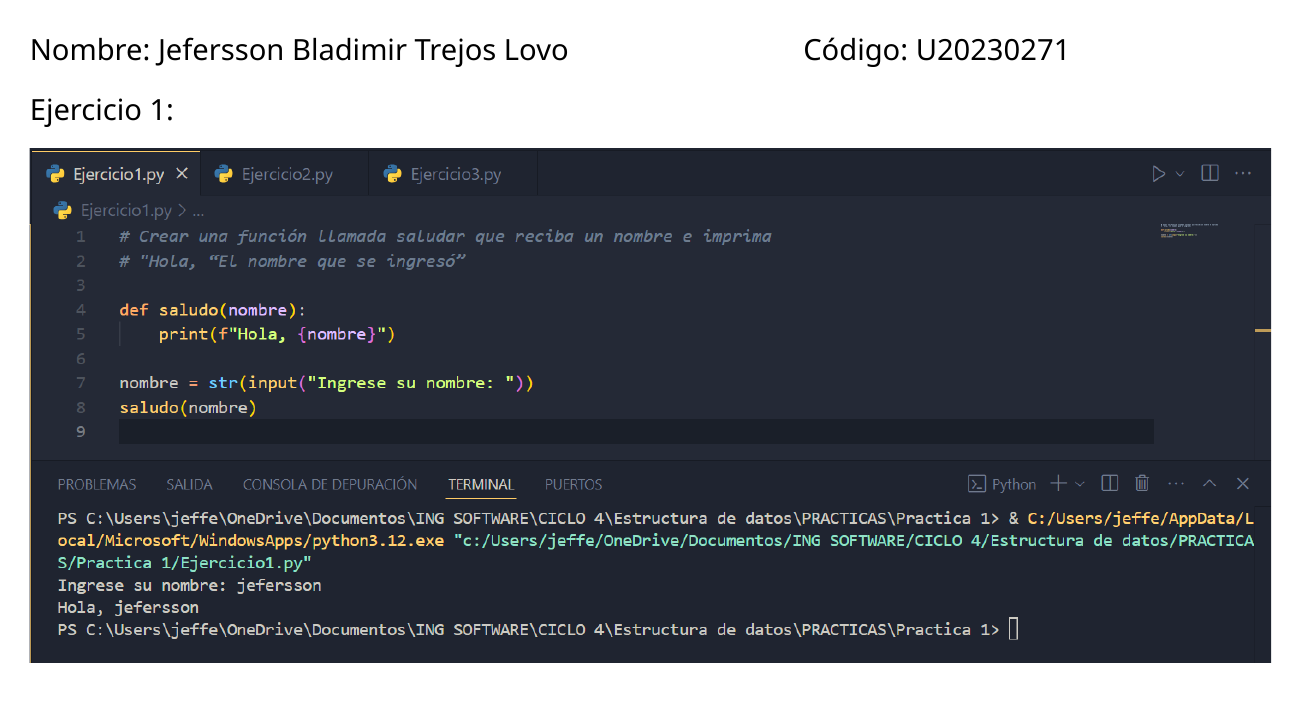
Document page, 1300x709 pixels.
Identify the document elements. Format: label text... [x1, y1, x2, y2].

text Nombre: Jefersson Bladimir Trejos Lovo Código: U20230271 [29, 29, 1269, 69]
picture [29, 148, 1272, 663]
text Ejercicio 1: [29, 89, 1269, 129]
